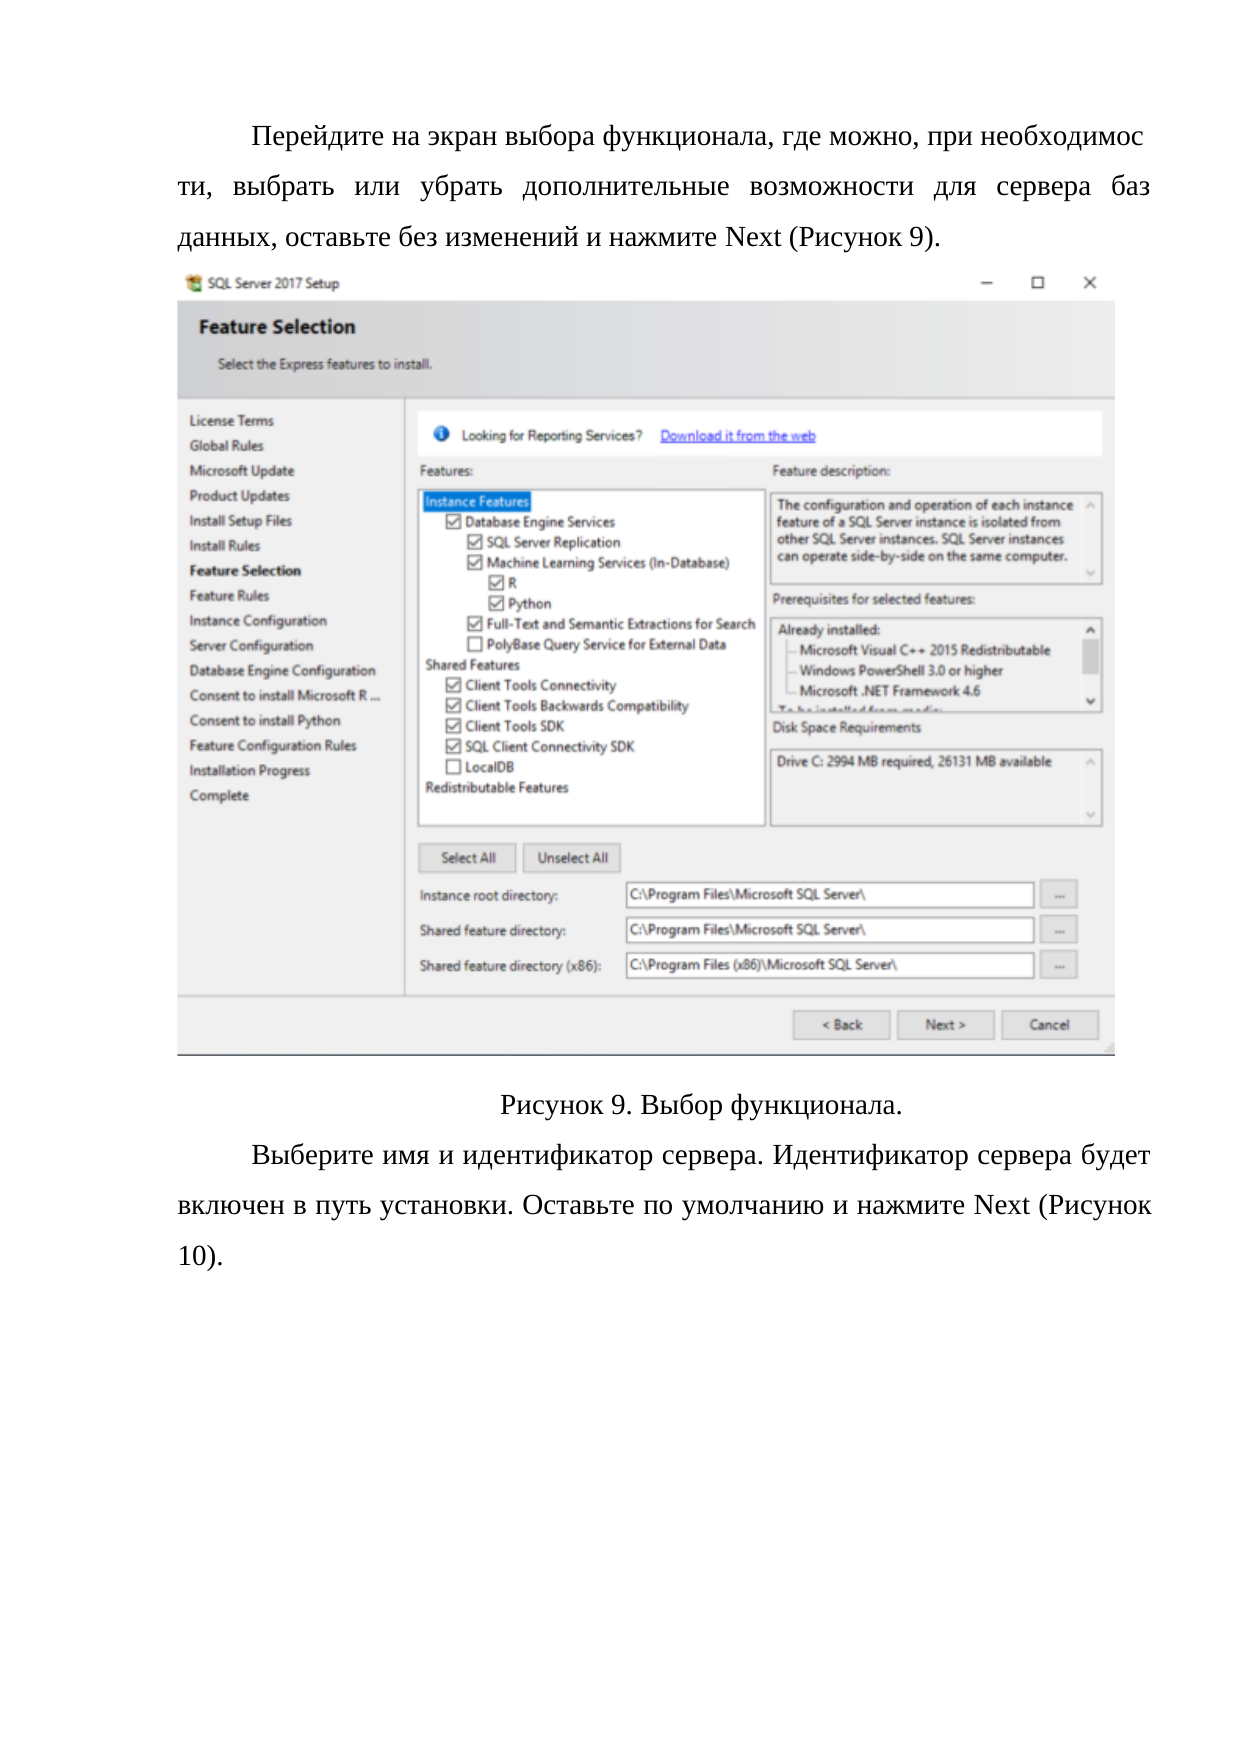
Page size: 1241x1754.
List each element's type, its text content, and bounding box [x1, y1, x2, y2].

text Перейдите на экран выбора функционала, где можно, при необходимости, выбрать или убрать дополнительные возможности для сервера баз данных, оставьте без изменений и нажмите Next (Рисунок 9). [177, 118, 1152, 252]
text Выберите имя и идентификатор сервера. Идентификатор сервера будет включен в путь установки. Оставьте по умолчанию и нажмите Next (Рисунок 10). [177, 1137, 1152, 1271]
text Рисунок 9. Выбор функционала. [177, 1087, 1152, 1120]
picture [177, 269, 1115, 1056]
